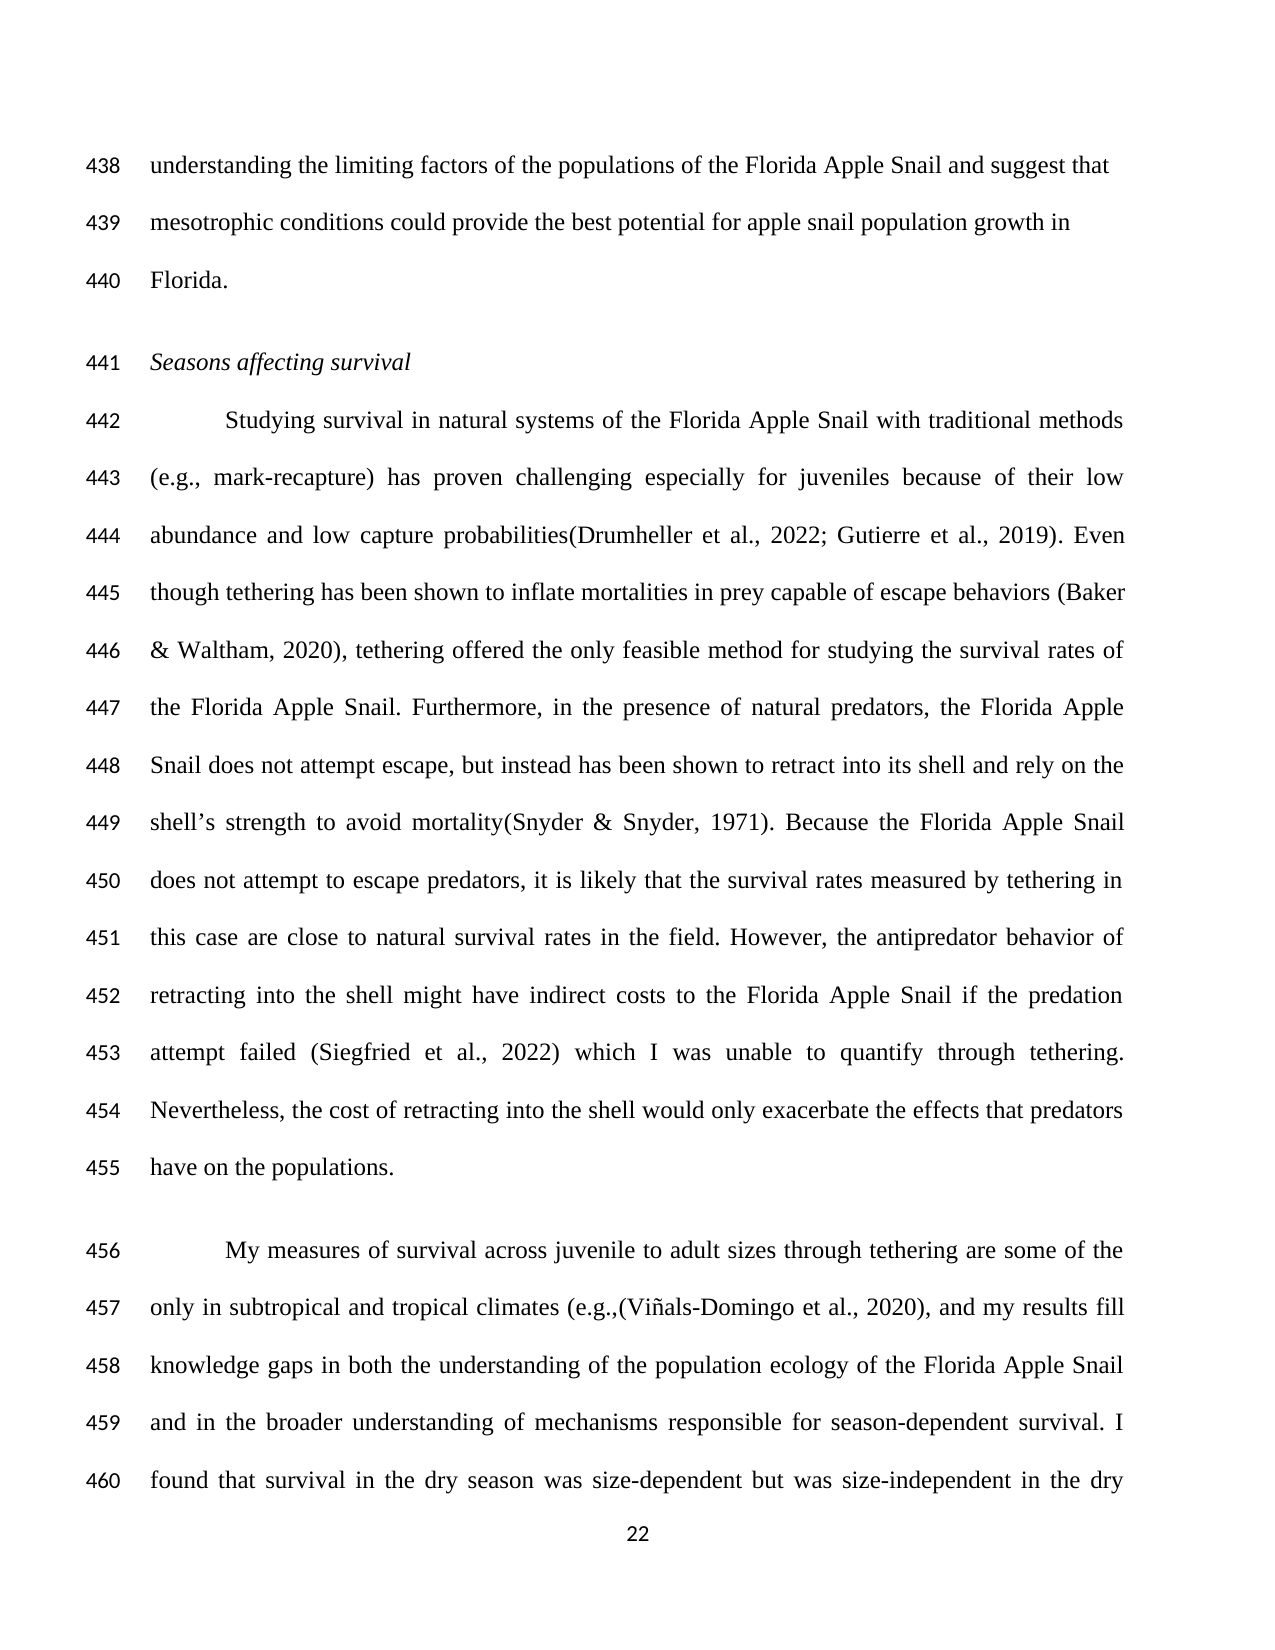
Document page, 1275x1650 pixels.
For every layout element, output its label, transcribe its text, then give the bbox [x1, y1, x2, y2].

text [150, 150, 1125, 294]
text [150, 1235, 1125, 1494]
subtitle Seasons affecting survival [150, 347, 1125, 376]
text Studying survival in natural systems of the Florida Apple Snail with traditional methods (e.g., mark-recapture) has proven challenging especially for juveniles because of their low abundance and low capture probabilities(Drumheller et al., 2022; Gutierre et al., 2019). Even though tethering has been shown to inflate mortalities in prey capable of escape behaviors (Baker & Waltham, 2020), tethering offered the only feasible method for studying the survival rates of the Florida Apple Snail. Furthermore, in the presence of natural predators, the Florida Apple Snail does not attempt escape, but instead has been shown to retract into its shell and rely on the shell’s strength to avoid mortality(Snyder & Snyder, 1971). Because the Florida Apple Snail does not attempt to escape predators, it is likely that the survival rates measured by tethering in this case are close to natural survival rates in the field. However, the antipredator behavior of retracting into the shell might have indirect costs to the Florida Apple Snail if the predation attempt failed (Siegfried et al., 2022) which I was unable to quantify through tethering. Nevertheless, the cost of retracting into the shell would only exacerbate the effects that predators have on the populations. [150, 405, 1125, 1181]
